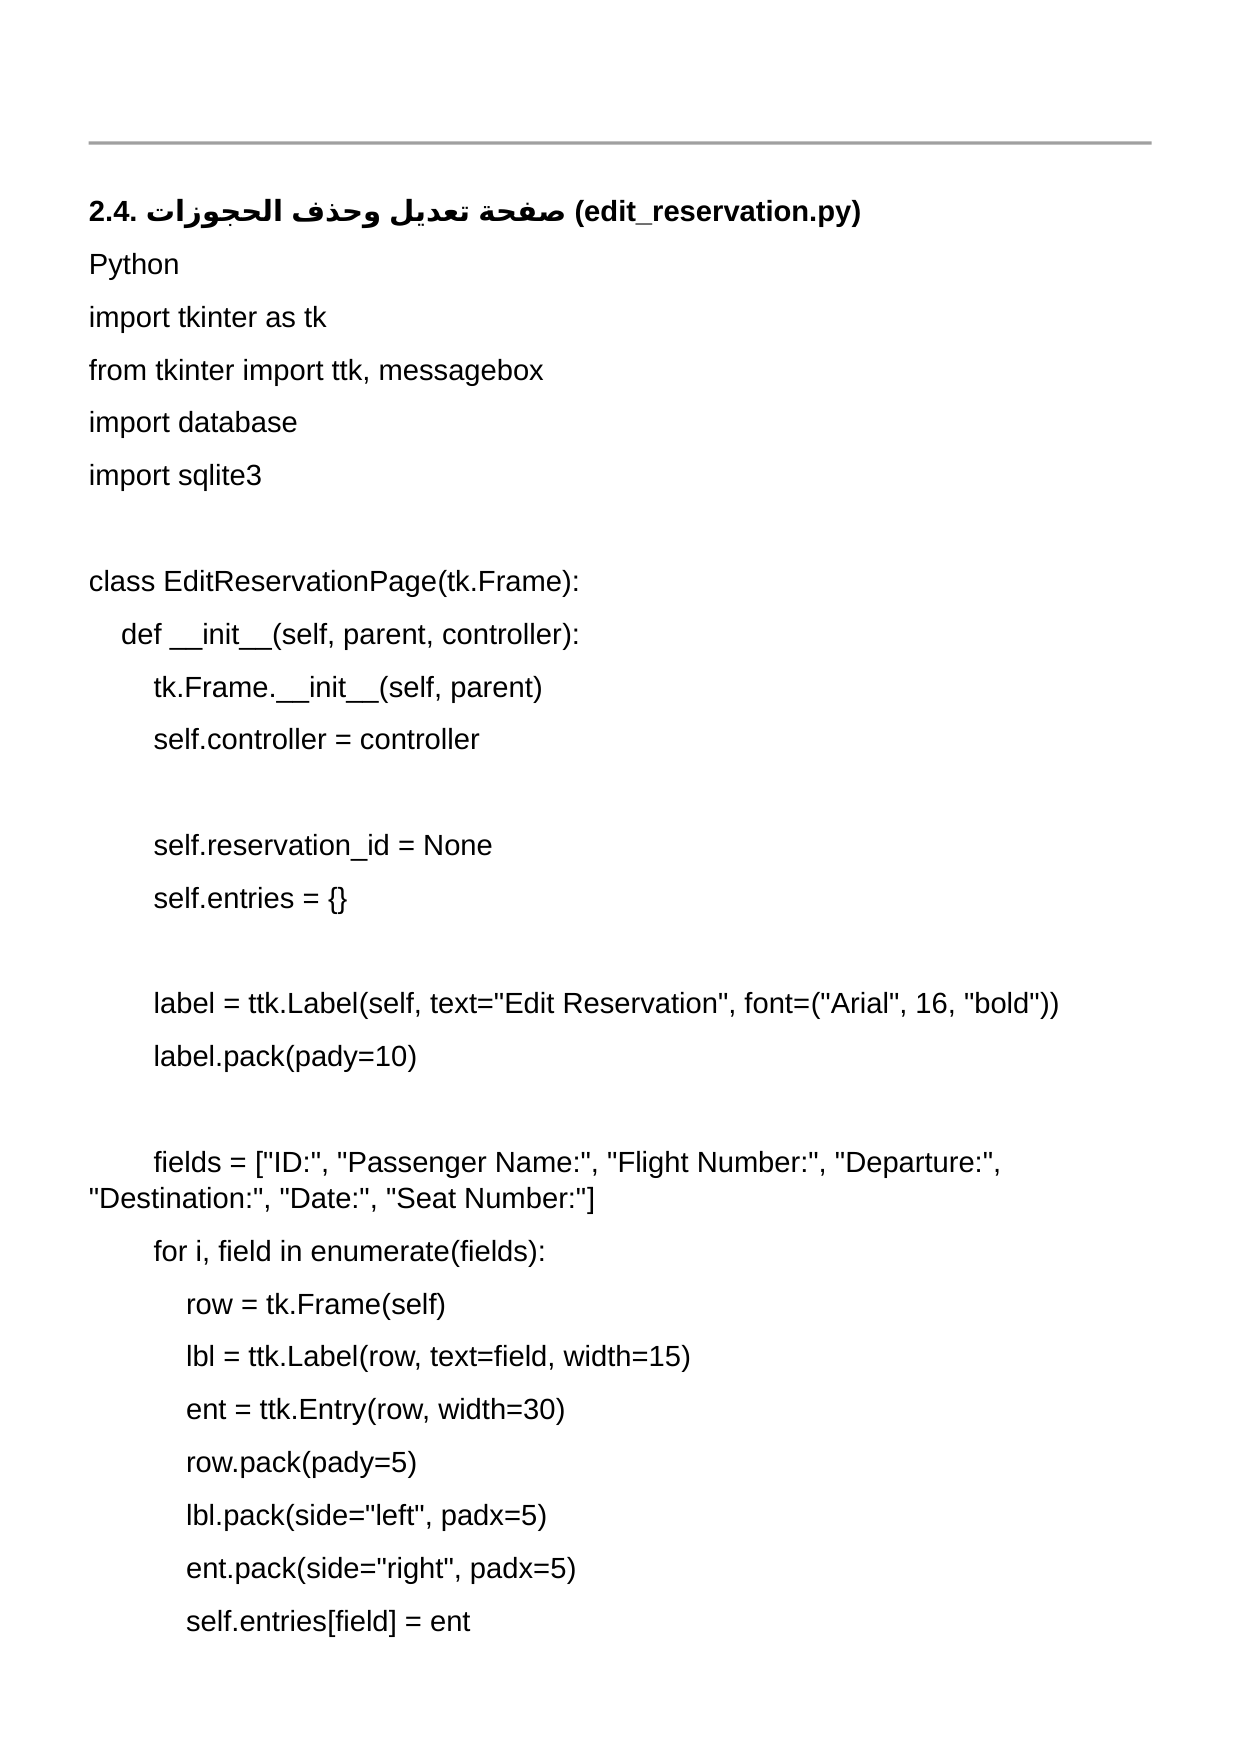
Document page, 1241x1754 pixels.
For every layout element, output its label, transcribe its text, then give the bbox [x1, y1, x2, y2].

text row = tk.Frame(self) [89, 1287, 1152, 1320]
text from tkinter import ttk, messagebox [89, 353, 1152, 386]
text self.controller = controller [89, 722, 1152, 756]
text import database [89, 406, 1152, 439]
text ent = ttk.Entry(row, width=30) [89, 1392, 1152, 1426]
text class EditReservationPage(tk.Frame): [89, 564, 1152, 597]
text label.pack(pady=10) [89, 1039, 1152, 1073]
text lbl.pack(side="left", padx=5) [89, 1498, 1152, 1531]
text ent.pack(side="right", padx=5) [89, 1551, 1152, 1584]
text fields = ["ID:", "Passenger Name:", "Flight Number:", "Departure:", "Destination:", "Date:", "Seat Number:"] [89, 1145, 1152, 1214]
text label = ttk.Label(self, text="Edit Reservation", font=("Arial", 16, "bold")) [89, 986, 1152, 1020]
text tk.Frame.__init__(self, parent) [89, 669, 1152, 703]
text self.entries[field] = ent [89, 1603, 1152, 1637]
text self.reservation_id = None [89, 828, 1152, 862]
text row.pack(pady=5) [89, 1445, 1152, 1479]
text Python [89, 247, 1152, 281]
text import tkinter as tk [89, 300, 1152, 333]
text import sqlite3 [89, 458, 1152, 492]
text for i, field in enumerate(fields): [89, 1234, 1152, 1267]
text self.entries = {} [89, 881, 1152, 914]
text lbl = ttk.Label(row, text=field, width=15) [89, 1339, 1152, 1373]
text def __init__(self, parent, controller): [89, 617, 1152, 650]
text 2.4. صفحة تعديل وحذف الحجوزات (edit_reservation.py) [89, 194, 1152, 228]
